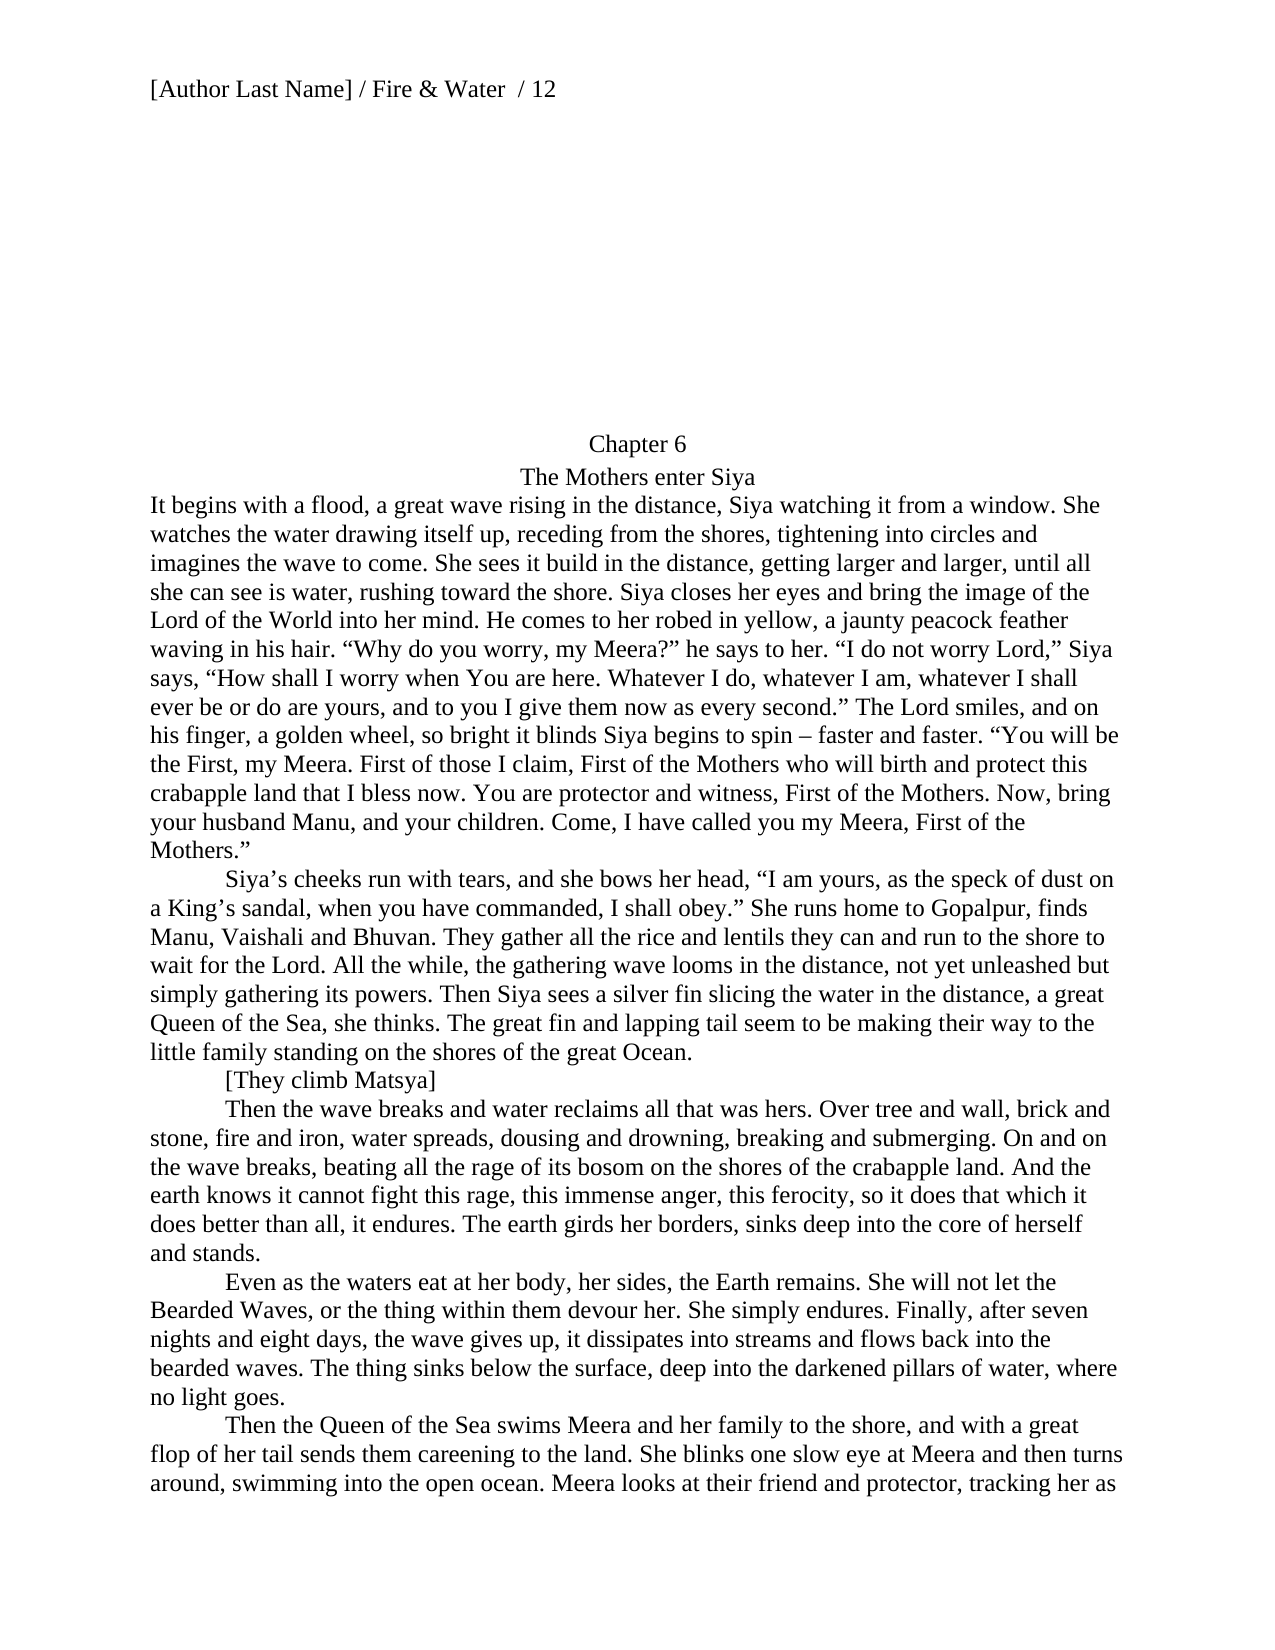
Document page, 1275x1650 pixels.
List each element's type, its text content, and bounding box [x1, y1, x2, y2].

text Then the wave breaks and water reclaims all that was hers. Over tree and wall, brick and stone, fire and iron, water spreads, dousing and drowning, breaking and submerging. On and on the wave breaks, beating all the rage of its bosom on the shores of the crabapple land. And the earth knows it cannot fight this rage, this immense anger, this ferocity, so it does that which it does better than all, it endures. The earth girds her borders, sinks deep into the core of herself and stands. [150, 1094, 1125, 1267]
text Even as the waters eat at her body, her sides, the Earth remains. She will not let the Bearded Waves, or the thing within them devour her. She simply endures. Finally, after seven nights and eight days, the wave gives up, it dissipates into streams and flows back into the bearded waves. The thing sinks below the surface, deep into the darkened pillars of water, where no light goes. [150, 1267, 1125, 1410]
text It begins with a flood, a great wave rising in the distance, Siya watching it from a window. She watches the water drawing itself up, receding from the shores, tightening into circles and imagines the wave to come. She sees it build in the distance, getting larger and larger, until all she can see is water, rushing toward the shore. Siya closes her eyes and bring the image of the Lord of the World into her mind. He comes to her robed in yellow, a jaunty peacock feather waving in his hair. “Why do you worry, my Meera?” he says to her. “I do not worry Lord,” Siya says, “How shall I worry when You are here. Whatever I do, whatever I am, whatever I shall ever be or do are yours, and to you I give them now as every second.” The Lord smiles, and on his finger, a golden wheel, so bright it blinds Siya begins to spin – faster and faster. “You will be the First, my Meera. First of those I claim, First of the Mothers who will birth and protect this crabapple land that I bless now. You are protector and witness, First of the Mothers. Now, bring your husband Manu, and your children. Come, I have called you my Meera, First of the Mothers.” [150, 490, 1125, 864]
subtitle Chapter 6 [150, 429, 1125, 457]
subtitle The Mothers enter Siya [150, 462, 1125, 490]
text Siya’s cheeks run with tears, and she bows her head, “I am yours, as the speck of dust on a King’s sandal, when you have commanded, I shall obey.” She runs home to Gopalpur, finds Manu, Vaishali and Bhuvan. They gather all the rice and lentils they can and run to the shore to wait for the Lord. All the while, the gathering wave looms in the distance, not yet unleashed but simply gathering its powers. Then Siya sees a silver fin slicing the water in the distance, a great Queen of the Sea, she thinks. The great fin and lapping tail seem to be making their way to the little family standing on the shores of the great Ocean. [150, 864, 1125, 1065]
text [150, 1410, 1125, 1497]
text [They climb Matsya] [150, 1065, 1125, 1094]
